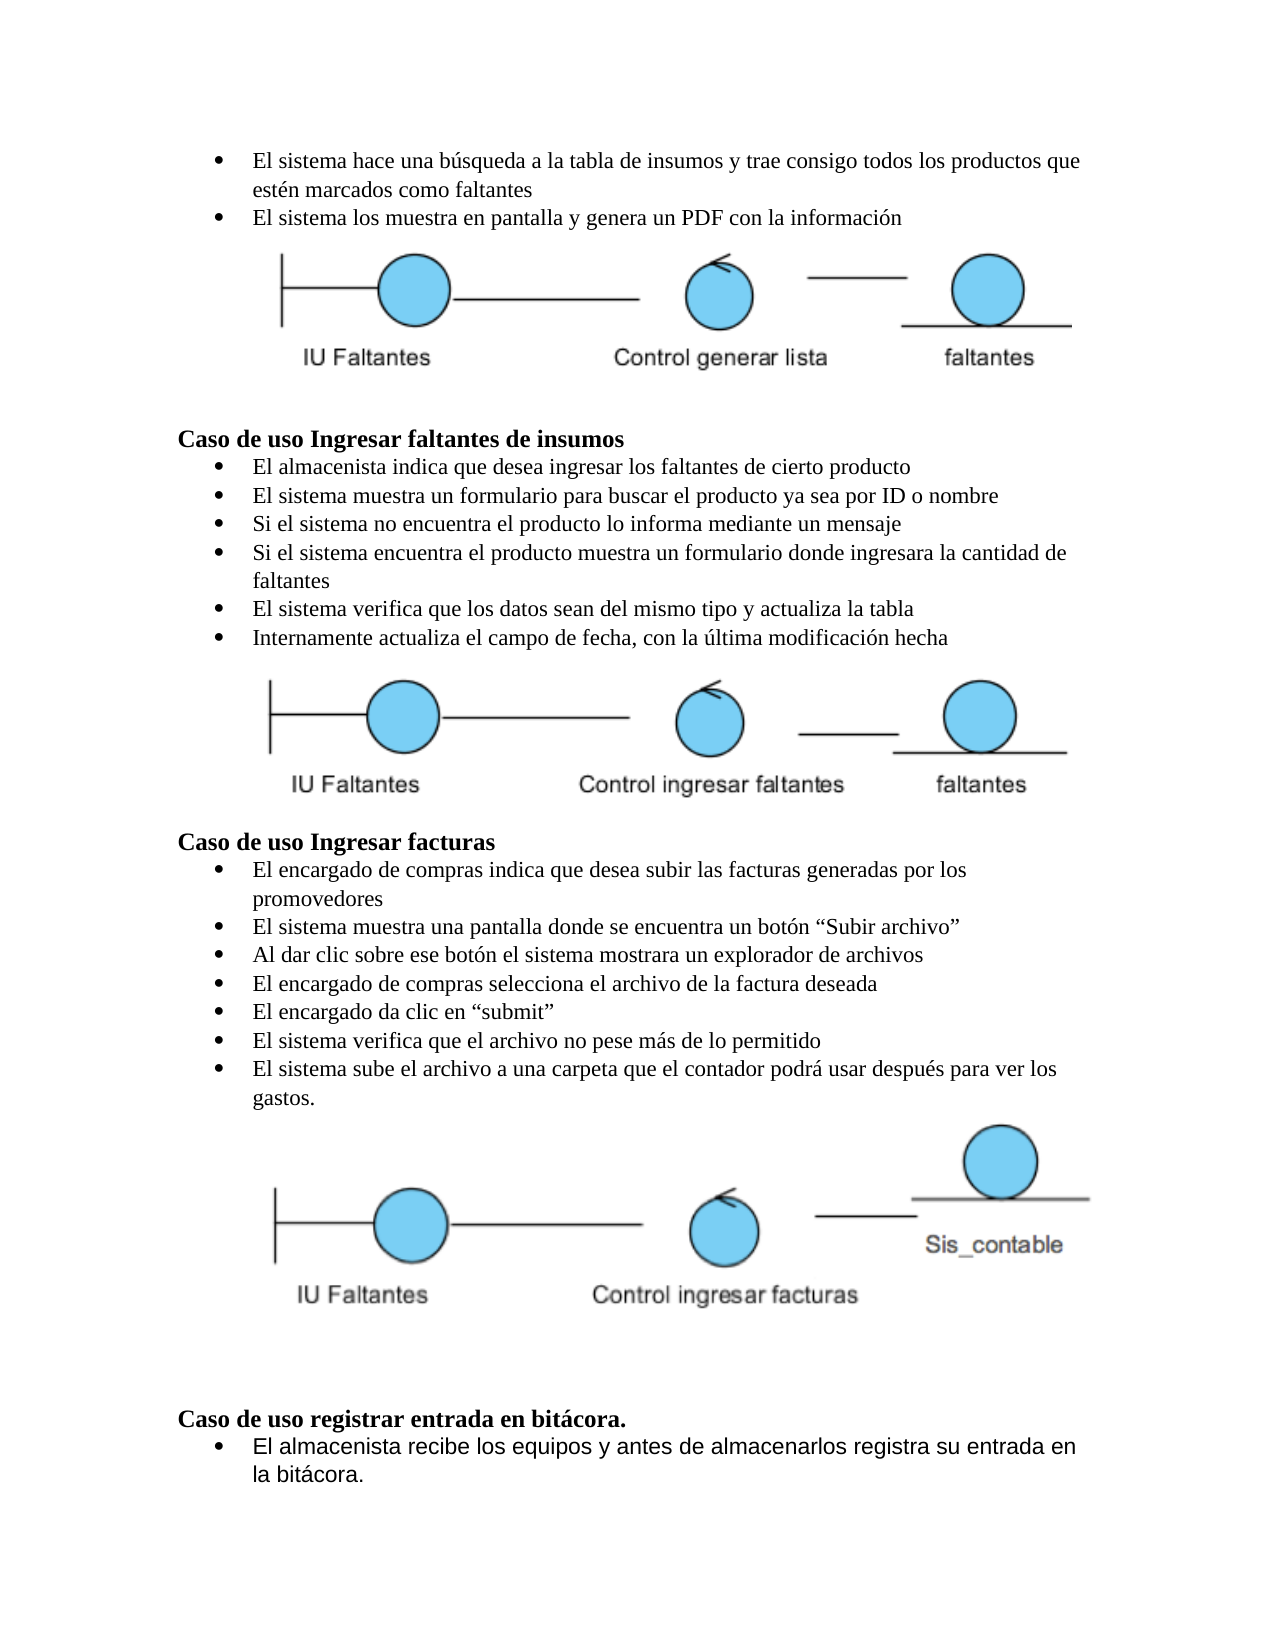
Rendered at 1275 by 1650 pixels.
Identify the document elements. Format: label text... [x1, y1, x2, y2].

list Internamente actualiza el campo de fecha, con la última modificación hecha [215, 624, 1098, 650]
list Al dar clic sobre ese botón el sistema mostrara un explorador de archivos [215, 942, 1098, 968]
list El sistema muestra una pantalla donde se encuentra un botón “Subir archivo” [215, 913, 1098, 939]
list Si el sistema no encuentra el producto lo informa mediante un mensaje [215, 510, 1098, 536]
list El sistema muestra un formulario para buscar el producto ya sea por ID o nombre [215, 482, 1098, 508]
list El almacenista indica que desea ingresar los faltantes de cierto producto [215, 453, 1098, 479]
list El sistema verifica que los datos sean del mismo tipo y actualiza la tabla [215, 595, 1098, 622]
list El sistema verifica que el archivo no pese más de lo permitido [215, 1027, 1098, 1053]
list Si el sistema encuentra el producto muestra un formulario donde ingresara la cantidad de faltantes [215, 538, 1098, 593]
list El sistema sube el archivo a una carpeta que el contador podrá usar después para ver los gastos. [215, 1055, 1098, 1110]
text Caso de uso registrar entrada en bitácora. [177, 1404, 1098, 1433]
list El almacenista recibe los equipos y antes de almacenarlos registra su entrada en la bitácora. [215, 1433, 1098, 1488]
picture [252, 652, 1077, 809]
text Caso de uso Ingresar faltantes de insumos [177, 424, 1098, 453]
picture [252, 1112, 1134, 1357]
list El sistema los muestra en pantalla y genera un PDF con la información [215, 204, 1098, 231]
list El encargado da clic en “submit” [215, 998, 1098, 1025]
list El sistema hace una búsqueda a la tabla de insumos y trae consigo todos los productos que estén marcados como faltantes [215, 148, 1098, 202]
list El encargado de compras indica que desea subir las facturas generadas por los promovedores [215, 856, 1098, 911]
picture [252, 232, 1072, 406]
text Caso de uso Ingresar facturas [177, 827, 1098, 856]
list El encargado de compras selecciona el archivo de la factura deseada [215, 970, 1098, 996]
